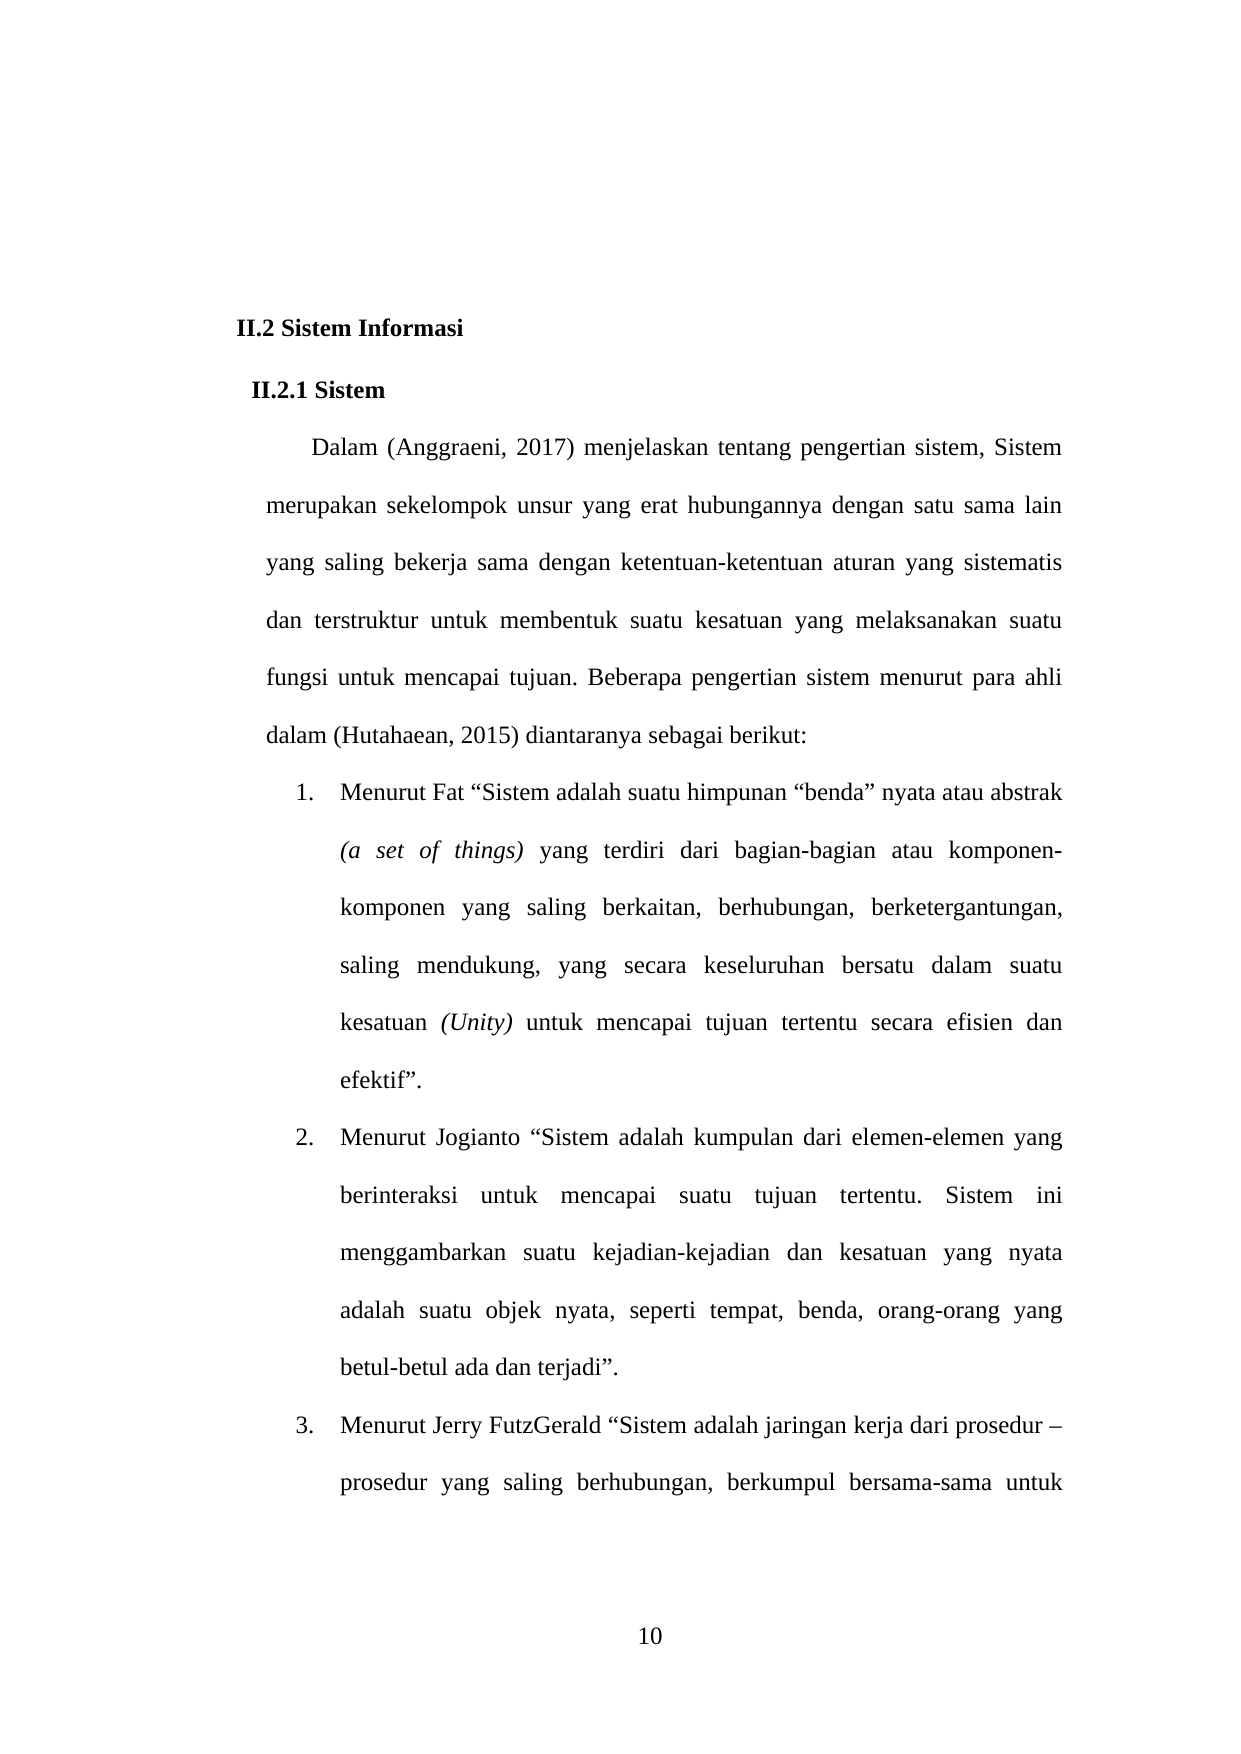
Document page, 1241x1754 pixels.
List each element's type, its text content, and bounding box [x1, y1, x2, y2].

list Menurut Jogianto “Sistem adalah kumpulan dari elemen-elemen yang berinteraksi untuk mencapai suatu tujuan tertentu. Sistem ini menggambarkan suatu kejadian-kejadian dan kesatuan yang nyata adalah suatu objek nyata, seperti tempat, benda, orang-orang yang betul-betul ada dan terjadi”. [295, 1122, 1063, 1381]
subtitle Sistem [251, 375, 1063, 403]
list Menurut Fat “Sistem adalah suatu himpunan “benda” nyata atau abstrak (a set of things) yang terdiri dari bagian-bagian atau komponen-komponen yang saling berkaitan, berhubungan, berketergantungan, saling mendukung, yang secara keseluruhan bersatu dalam suatu kesatuan (Unity) untuk mencapai tujuan tertentu secara efisien dan efektif”. [295, 777, 1063, 1093]
list Dalam (Anggraeni, 2017) menjelaskan tentang pengertian sistem, Sistem merupakan sekelompok unsur yang erat hubungannya dengan satu sama lain yang saling bekerja sama dengan ketentuan-ketentuan aturan yang sistematis dan terstruktur untuk membentuk suatu kesatuan yang melaksanakan suatu fungsi untuk mencapai tujuan. Beberapa pengertian sistem menurut para ahli dalam (Hutahaean, 2015) diantaranya sebagai berikut: [266, 432, 1063, 748]
subtitle Sistem Informasi [236, 313, 1063, 342]
